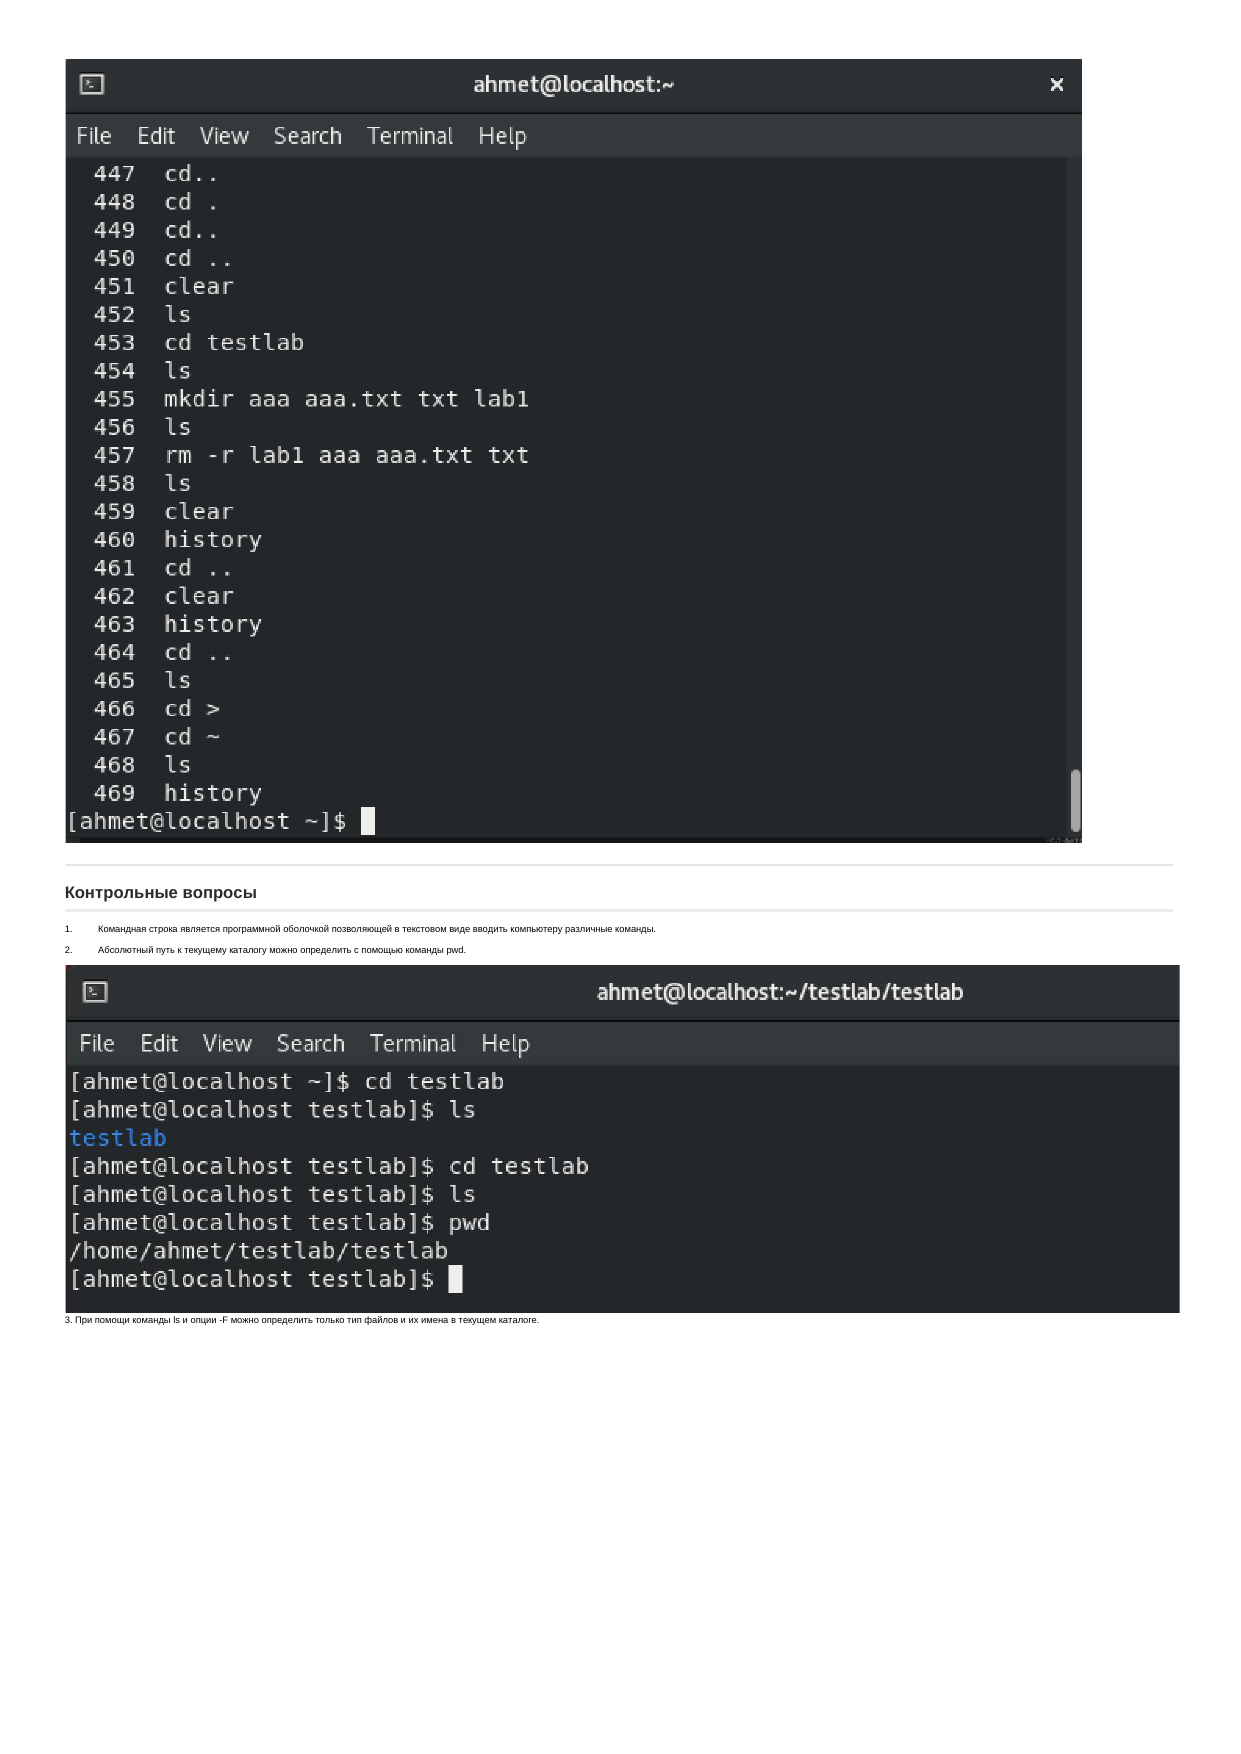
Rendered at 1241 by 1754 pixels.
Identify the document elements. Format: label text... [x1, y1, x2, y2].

text Контрольные вопросы [64, 883, 1090, 902]
picture [65, 59, 1174, 866]
picture [65, 965, 1180, 1313]
